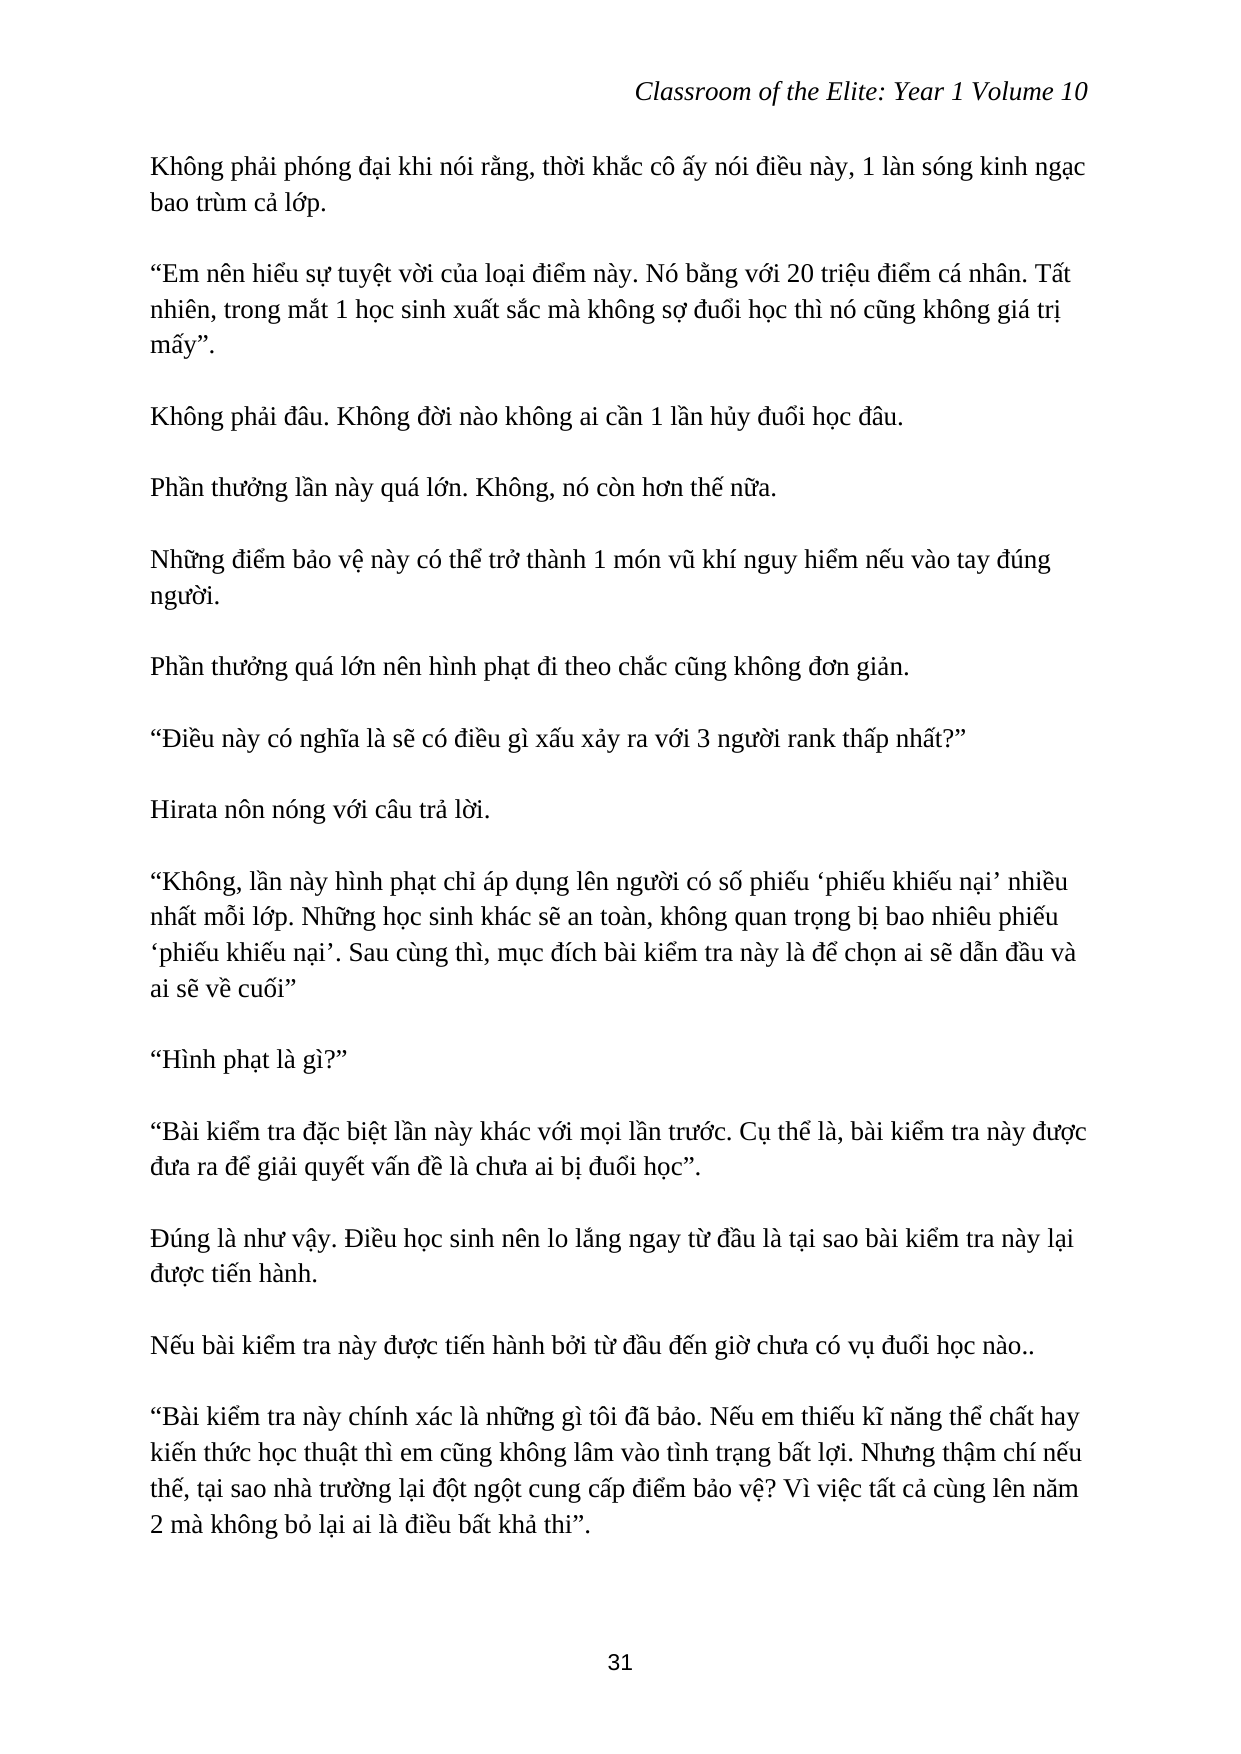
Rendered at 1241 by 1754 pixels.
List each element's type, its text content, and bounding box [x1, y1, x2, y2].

text “Bài kiểm tra này chính xác là những gì tôi đã bảo. Nếu em thiếu kĩ năng thể chất hay kiến thức học thuật thì em cũng không lâm vào tình trạng bất lợi. Nhưng thậm chí nếu thế, tại sao nhà trường lại đột ngột cung cấp điểm bảo vệ? Vì việc tất cả cùng lên năm 2 mà không bỏ lại ai là điều bất khả thi”. [150, 1401, 1090, 1539]
text “Điều này có nghĩa là sẽ có điều gì xấu xảy ra với 3 người rank thấp nhất?” [150, 722, 1090, 753]
text “Không, lần này hình phạt chỉ áp dụng lên người có số phiếu ‘phiếu khiếu nại’ nhiều nhất mỗi lớp. Những học sinh khác sẽ an toàn, không quan trọng bị bao nhiêu phiếu ‘phiếu khiếu nại’. Sau cùng thì, mục đích bài kiểm tra này là để chọn ai sẽ dẫn đầu và ai sẽ về cuối” [150, 864, 1090, 1003]
text Phần thưởng lần này quá lớn. Không, nó còn hơn thế nữa. [150, 472, 1090, 503]
text Đúng là như vậy. Điều học sinh nên lo lắng ngay từ đầu là tại sao bài kiểm tra này lại được tiến hành. [150, 1222, 1090, 1289]
text Những điểm bảo vệ này có thể trở thành 1 món vũ khí nguy hiểm nếu vào tay đúng người. [150, 543, 1090, 610]
text “Bài kiểm tra đặc biệt lần này khác với mọi lần trước. Cụ thể là, bài kiểm tra này được đưa ra để giải quyết vấn đề là chưa ai bị đuổi học”. [150, 1115, 1090, 1182]
text Phần thưởng quá lớn nên hình phạt đi theo chắc cũng không đơn giản. [150, 650, 1090, 681]
text Không phải phóng đại khi nói rằng, thời khắc cô ấy nói điều này, 1 làn sóng kinh ngạc bao trùm cả lớp. [150, 150, 1090, 217]
text “Em nên hiểu sự tuyệt vời của loại điểm này. Nó bằng với 20 triệu điểm cá nhân. Tất nhiên, trong mắt 1 học sinh xuất sắc mà không sợ đuổi học thì nó cũng không giá trị mấy”. [150, 257, 1090, 360]
text Không phải đâu. Không đời nào không ai cần 1 lần hủy đuổi học đâu. [150, 400, 1090, 431]
text Nếu bài kiểm tra này được tiến hành bởi từ đầu đến giờ chưa có vụ đuổi học nào.. [150, 1329, 1090, 1360]
text Hirata nôn nóng với câu trả lời. [150, 793, 1090, 824]
text “Hình phạt là gì?” [150, 1043, 1090, 1074]
